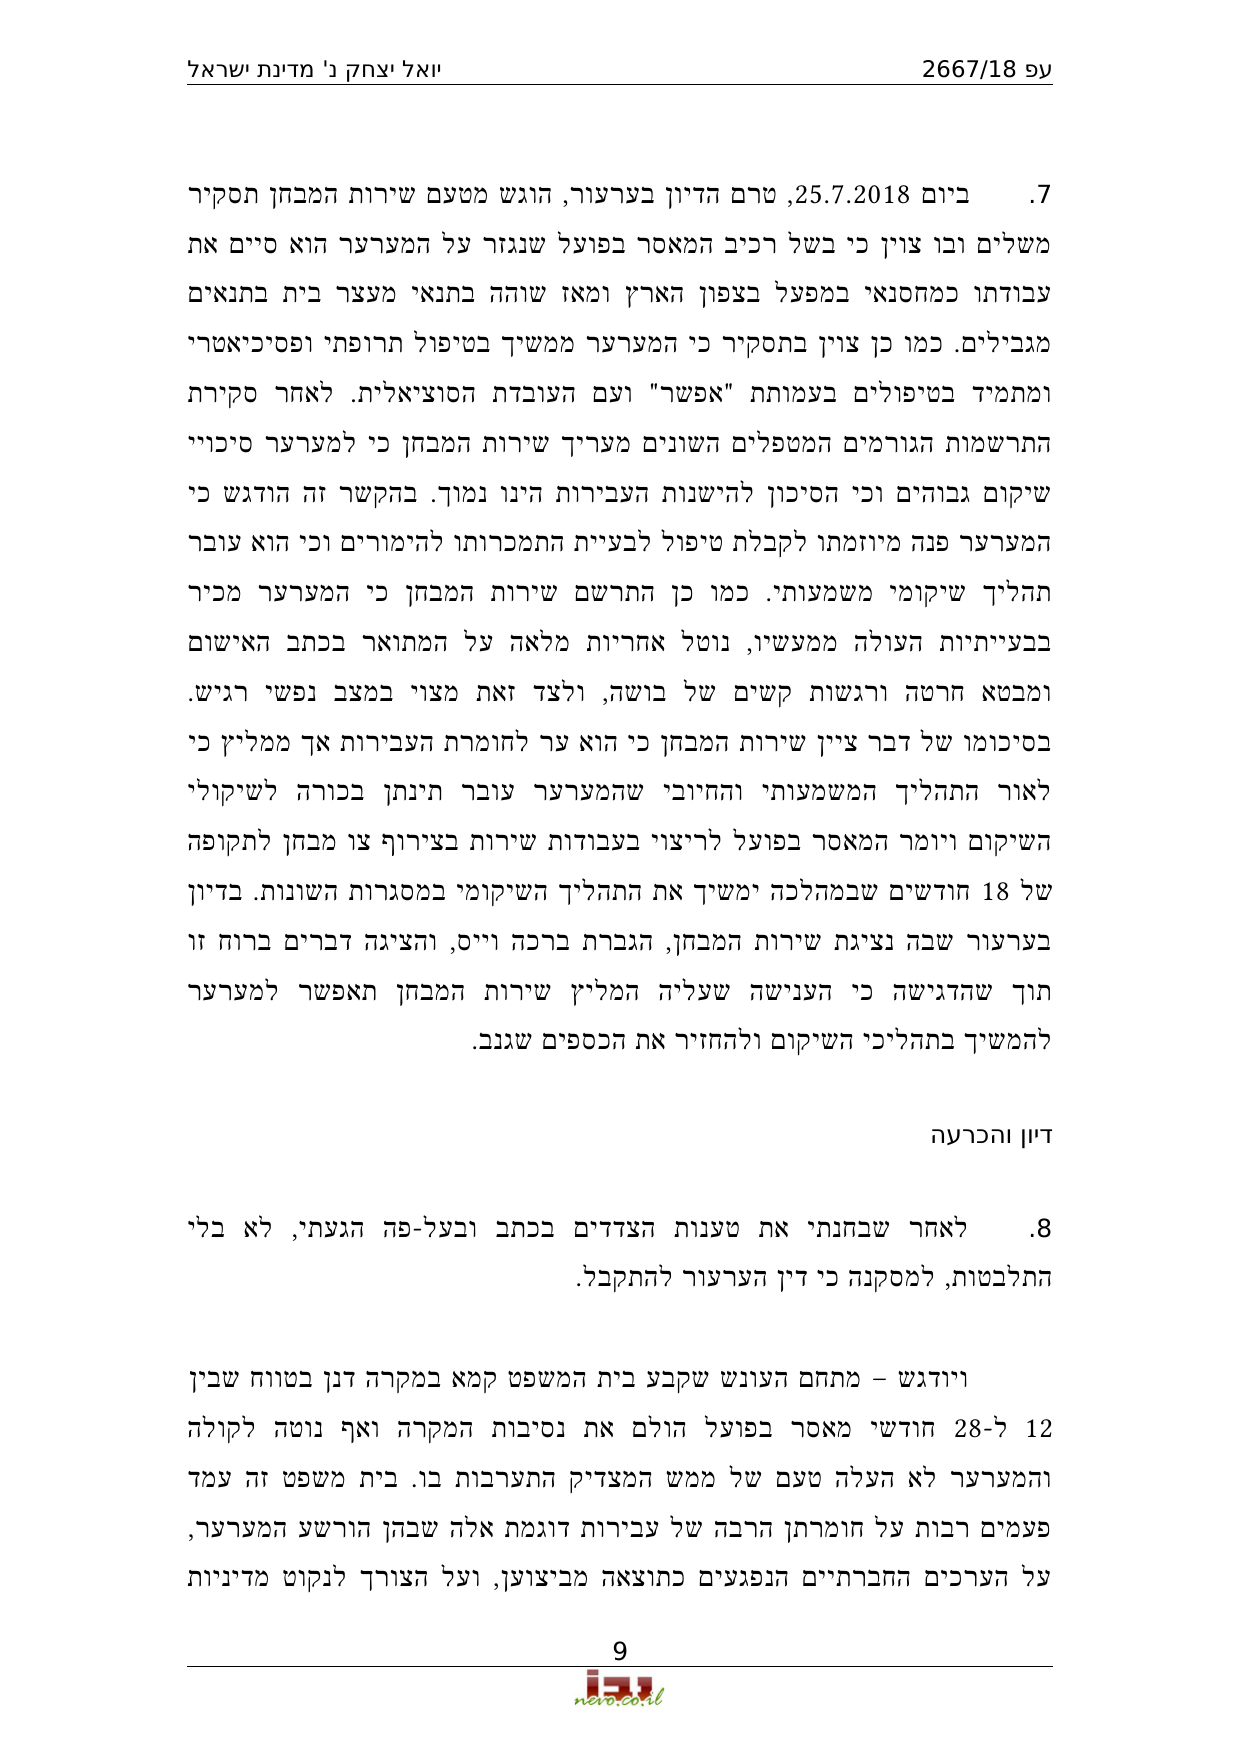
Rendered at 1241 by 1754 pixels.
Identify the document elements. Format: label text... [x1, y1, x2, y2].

list לאחר שבחנתי את טענות הצדדים בכתב ובעל-פה הגעתי, לא בלי התלבטות, למסקנה כי דין הערעור להתקבל. [187, 1211, 1053, 1294]
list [187, 1362, 1053, 1594]
list ביום 25.7.2018, טרם הדיון בערעור, הוגש מטעם שירות המבחן תסקיר משלים ובו צוין כי בשל רכיב המאסר בפועל שנגזר על המערער הוא סיים את עבודתו כמחסנאי במפעל בצפון הארץ ומאז שוהה בתנאי מעצר בית בתנאים מגבילים. כמו כן צוין בתסקיר כי המערער ממשיך בטיפול תרופתי ופסיכיאטרי ומתמיד בטיפולים בעמותת "אפשר" ועם העובדת הסוציאלית. לאחר סקירת התרשמות הגורמים המטפלים השונים מעריך שירות המבחן כי למערער סיכויי שיקום גבוהים וכי הסיכון להישנות העבירות הינו נמוך. בהקשר זה הודגש כי המערער פנה מיוזמתו לקבלת טיפול לבעיית התמכרותו להימורים וכי הוא עובר תהליך שיקומי משמעותי. כמו כן התרשם שירות המבחן כי המערער מכיר בבעייתיות העולה ממעשיו, נוטל אחריות מלאה על המתואר בכתב האישום ומבטא חרטה ורגשות קשים של בושה, ולצד זאת מצוי במצב נפשי רגיש. בסיכומו של דבר ציין שירות המבחן כי הוא ער לחומרת העבירות אך ממליץ כי לאור התהליך המשמעותי והחיובי שהמערער עובר תינתן בכורה לשיקולי השיקום ויומר המאסר בפועל לריצוי בעבודות שירות בצירוף צו מבחן לתקופה של 18 חודשים שבמהלכה ימשיך את התהליך השיקומי במסגרות השונות. בדיון בערעור שבה נציגת שירות המבחן, הגברת ברכה וייס, והציגה דברים ברוח זו תוך שהדגישה כי הענישה שעליה המליץ שירות המבחן תאפשר למערער להמשיך בתהליכי השיקום ולהחזיר את הכספים שגנב. [187, 177, 1053, 1057]
text דיון והכרעה [187, 1120, 1053, 1149]
picture [574, 1669, 666, 1707]
